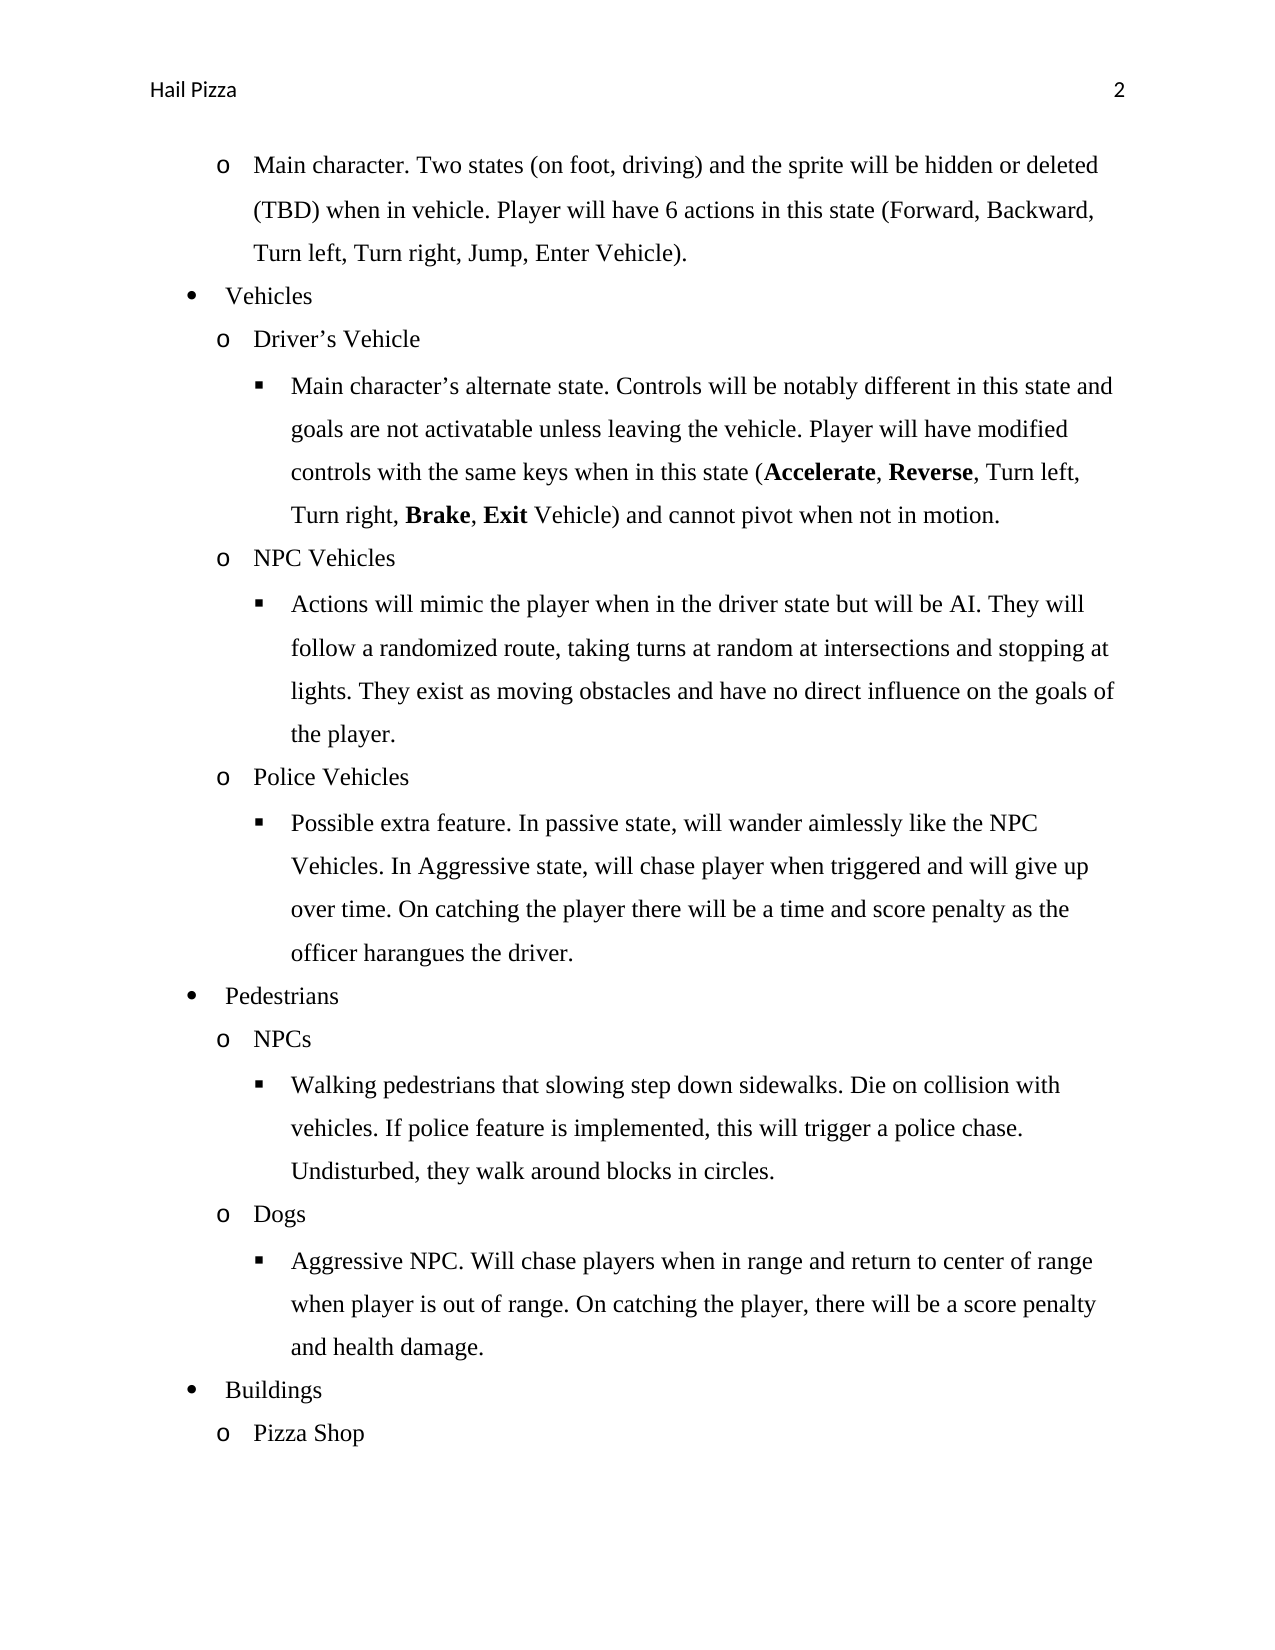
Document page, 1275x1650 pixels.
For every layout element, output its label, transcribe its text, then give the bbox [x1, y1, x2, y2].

list NPC Vehicles [216, 543, 1125, 574]
list Driver’s Vehicle [216, 324, 1125, 355]
list Main character. Two states (on foot, driving) and the sprite will be hidden or deleted (TBD) when in vehicle. Player will have 6 actions in this state (Forward, Backward, Turn left, Turn right, Jump, Enter Vehicle). [216, 150, 1125, 267]
list NPCs [216, 1024, 1125, 1055]
list Pedestrians [187, 981, 1125, 1009]
list Buildings [187, 1375, 1125, 1404]
list Main character’s alternate state. Controls will be notably different in this state and goals are not activatable unless leaving the vehicle. Player will have modified controls with the same keys when in this state (Accelerate, Reverse, Turn left, Turn right, Brake, Exit Vehicle) and cannot pivot when not in motion. [253, 371, 1125, 529]
list Actions will mimic the player when in the driver state but will be AI. They will follow a randomized route, taking turns at random at intersections and stopping at lights. They exist as moving obstacles and have no direct influence on the goals of the player. [253, 589, 1125, 748]
list Walking pedestrians that slowing step down sidewalks. Die on collision with vehicles. If police feature is implemented, this will trigger a police chase. Undisturbed, they walk around blocks in circles. [253, 1070, 1125, 1185]
list Aggressive NPC. Will chase players when in range and return to center of range when player is out of range. On catching the player, there will be a score penalty and health damage. [253, 1246, 1125, 1361]
list Police Vehicles [216, 762, 1125, 793]
list Pizza Shop [216, 1418, 1125, 1449]
list Possible extra feature. In passive state, will wander aimlessly like the NPC Vehicles. In Aggressive state, will chase player when triggered and will give up over time. On catching the player there will be a time and score penalty as the officer harangues the driver. [253, 808, 1125, 966]
list Vehicles [187, 281, 1125, 310]
list Dogs [216, 1199, 1125, 1230]
